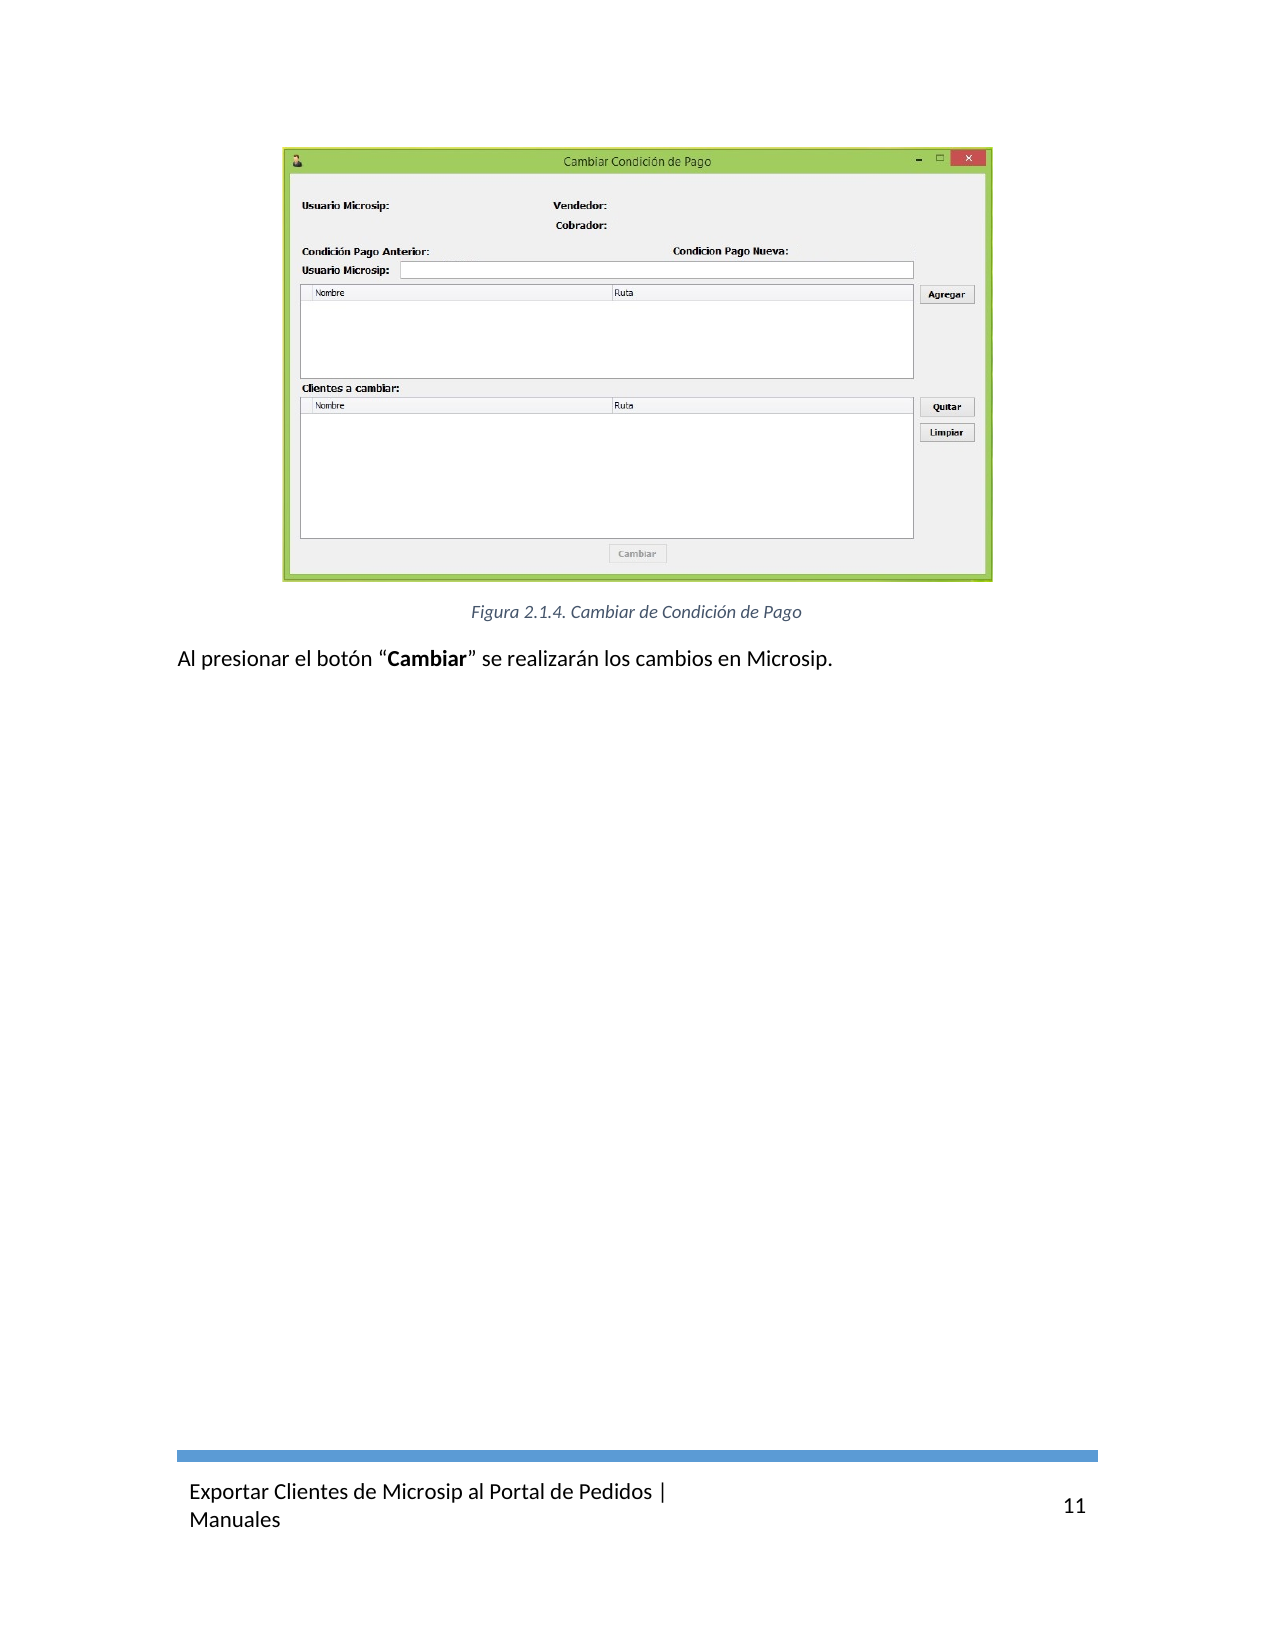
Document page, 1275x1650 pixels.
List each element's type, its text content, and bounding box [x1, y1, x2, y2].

picture [282, 147, 993, 582]
text Al presionar el botón “Cambiar” se realizarán los cambios en Microsip. [177, 644, 1098, 672]
